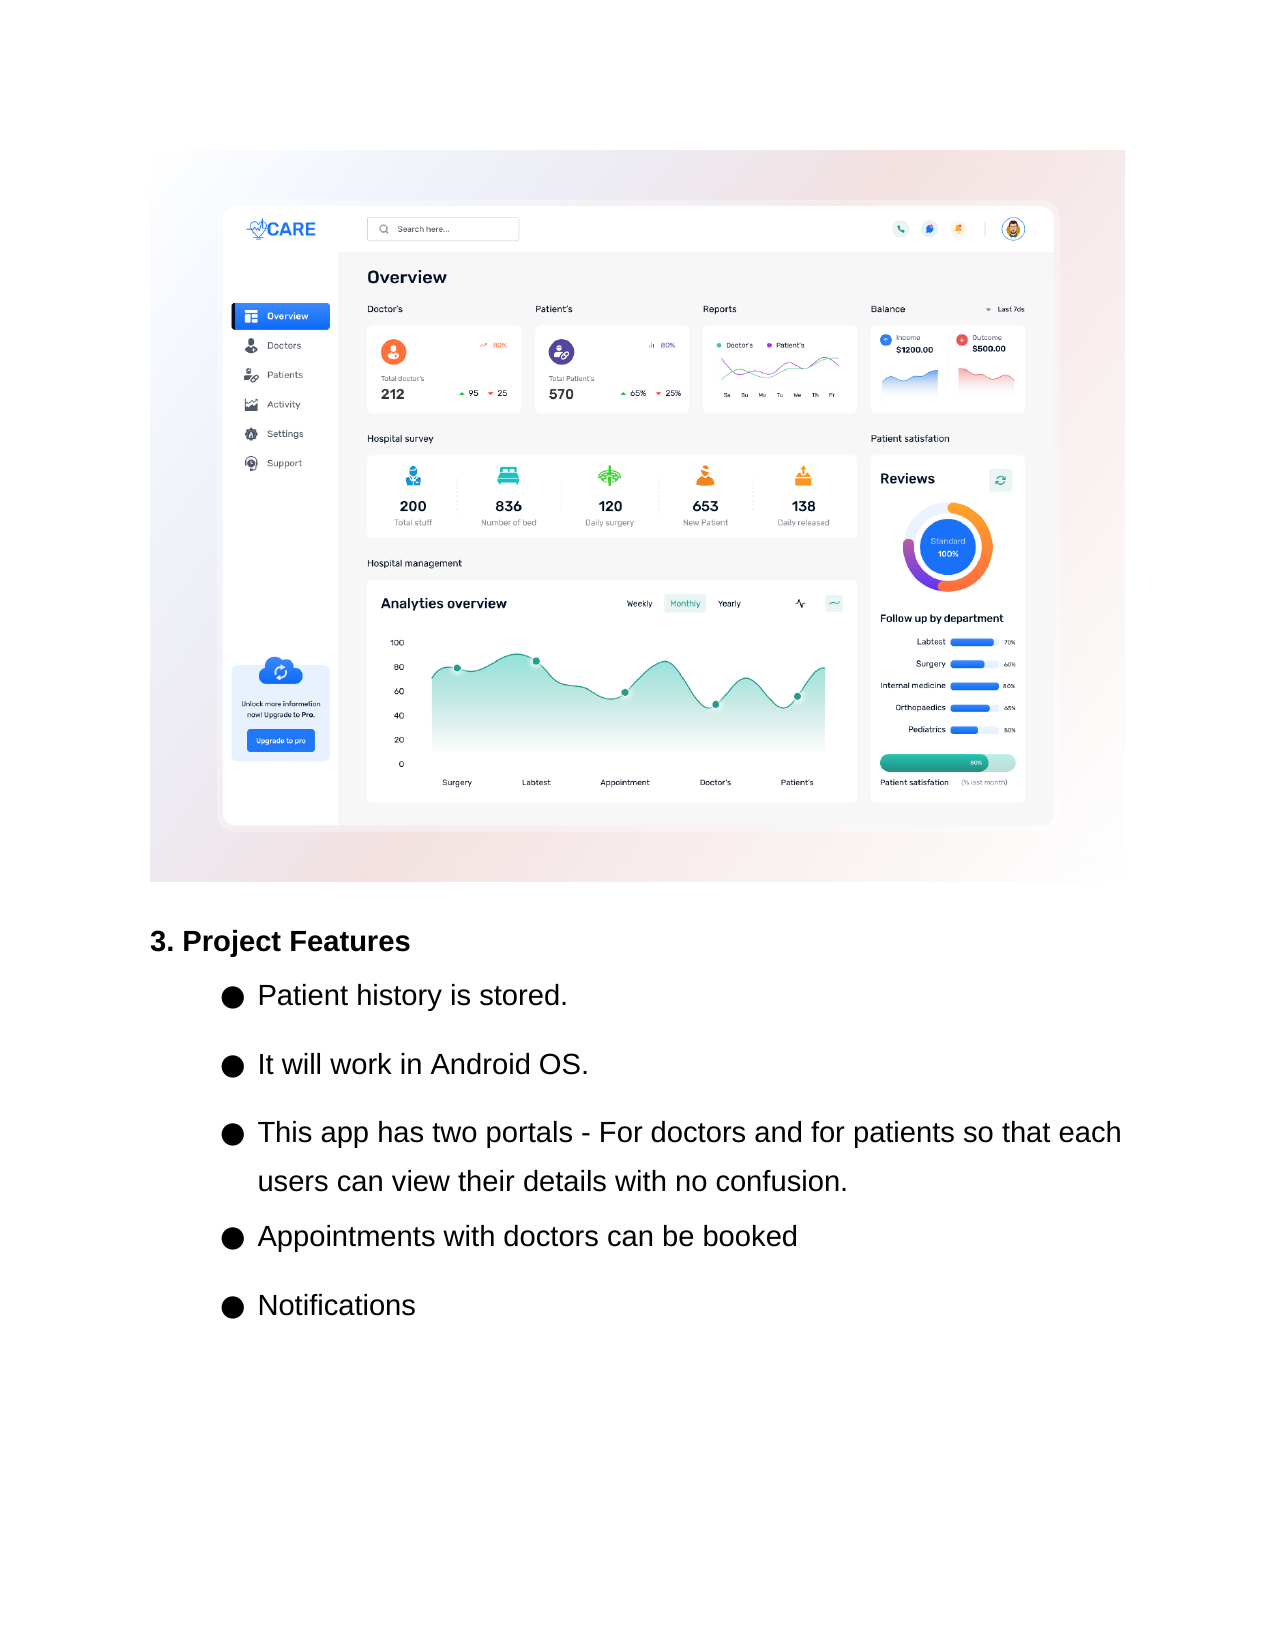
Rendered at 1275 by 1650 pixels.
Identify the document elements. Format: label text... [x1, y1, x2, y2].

list It will work in Android OS. [220, 1031, 1125, 1091]
list Appointments with doctors can be booked [220, 1203, 1125, 1263]
picture [150, 150, 1125, 882]
list Patient history is stored. [220, 962, 1125, 1022]
list Notifications [220, 1272, 1125, 1332]
list This app has two portals - For doctors and for patients so that each users can view their details with no confusion. [220, 1100, 1125, 1198]
text 3. Project Features [150, 924, 1125, 957]
